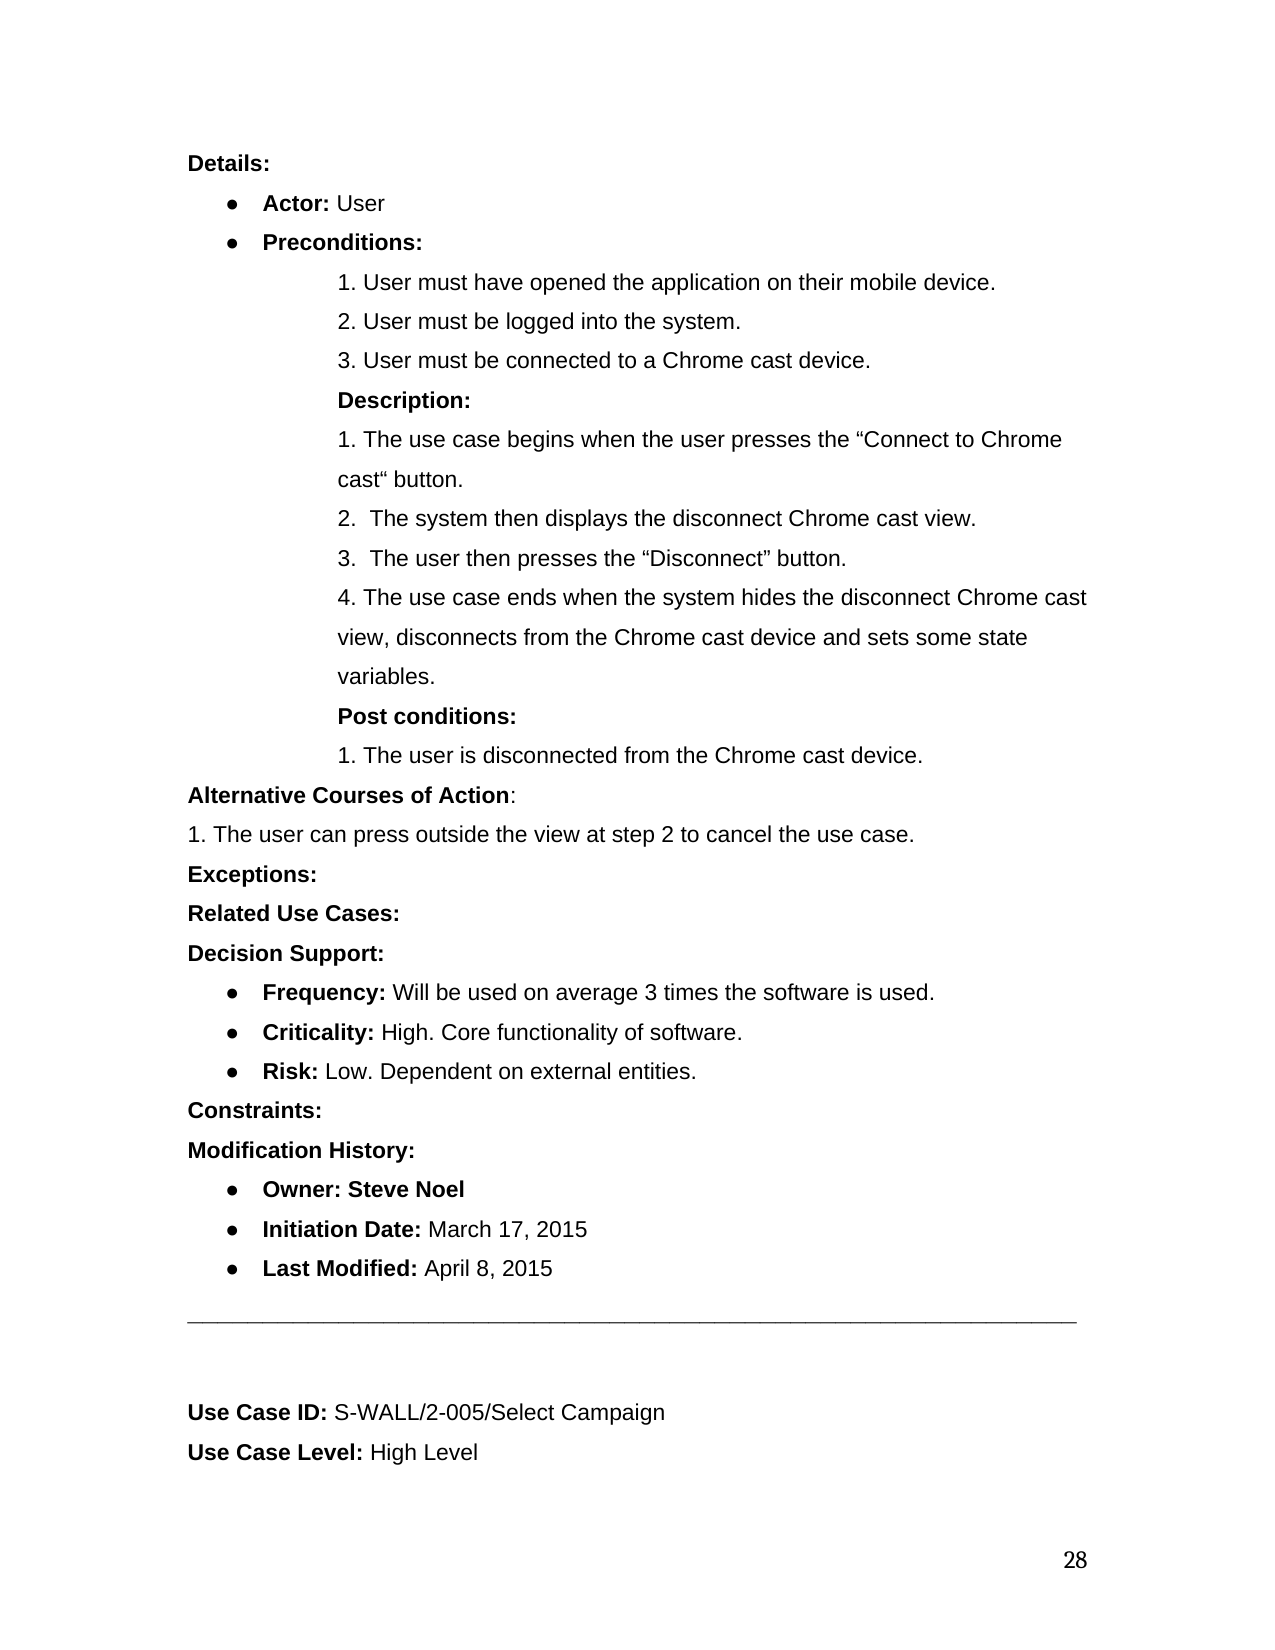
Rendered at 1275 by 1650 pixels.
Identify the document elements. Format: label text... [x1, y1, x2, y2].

list Risk: Low. Dependent on external entities. [225, 1058, 1087, 1084]
text 3. The user then presses the “Disconnect” button. [337, 545, 1087, 571]
text 1. The use case begins when the user presses the “Connect to Chrome cast“ button. [337, 426, 1087, 492]
text Use Case Level: High Level [187, 1439, 1087, 1465]
text 2. The system then displays the disconnect Chrome cast view. [262, 505, 1087, 532]
text 1. The user can press outside the view at step 2 to cancel the use case. [187, 821, 1087, 847]
list Last Modified: April 8, 2015 [225, 1255, 1087, 1282]
text Post conditions: [337, 703, 1087, 729]
text Description: [262, 387, 1087, 413]
text 2. User must be logged into the system. [262, 308, 1087, 334]
text 1. The user is disconnected from the Chrome cast device. [337, 742, 1087, 768]
list Frequency: Will be used on average 3 times the software is used. [225, 979, 1087, 1005]
text Details: [187, 150, 1087, 176]
text 3. User must be connected to a Chrome cast device. [262, 347, 1087, 374]
list Actor: User [225, 189, 1087, 216]
text Exceptions: [187, 861, 1087, 887]
text Use Case ID: S-WALL/2-005/Select Campaign [187, 1399, 1087, 1426]
text 1. User must have opened the application on their mobile device. [262, 268, 1087, 295]
text Modification History: [187, 1137, 1087, 1163]
list Preconditions: [225, 229, 1087, 255]
list Owner: Steve Noel [225, 1176, 1087, 1203]
text 4. The use case ends when the system hides the disconnect Chrome cast view, disconnects from the Chrome cast device and sets some state variables. [337, 584, 1087, 689]
text Related Use Cases: [187, 900, 1087, 926]
text Alternative Courses of Action: [187, 782, 1087, 808]
text Decision Support: [187, 939, 1087, 966]
list Criticality: High. Core functionality of software. [225, 1018, 1087, 1045]
list Initiation Date: March 17, 2015 [225, 1216, 1087, 1242]
text Constraints: [187, 1097, 1087, 1124]
text ___________________________________________________________ [187, 1295, 1087, 1326]
